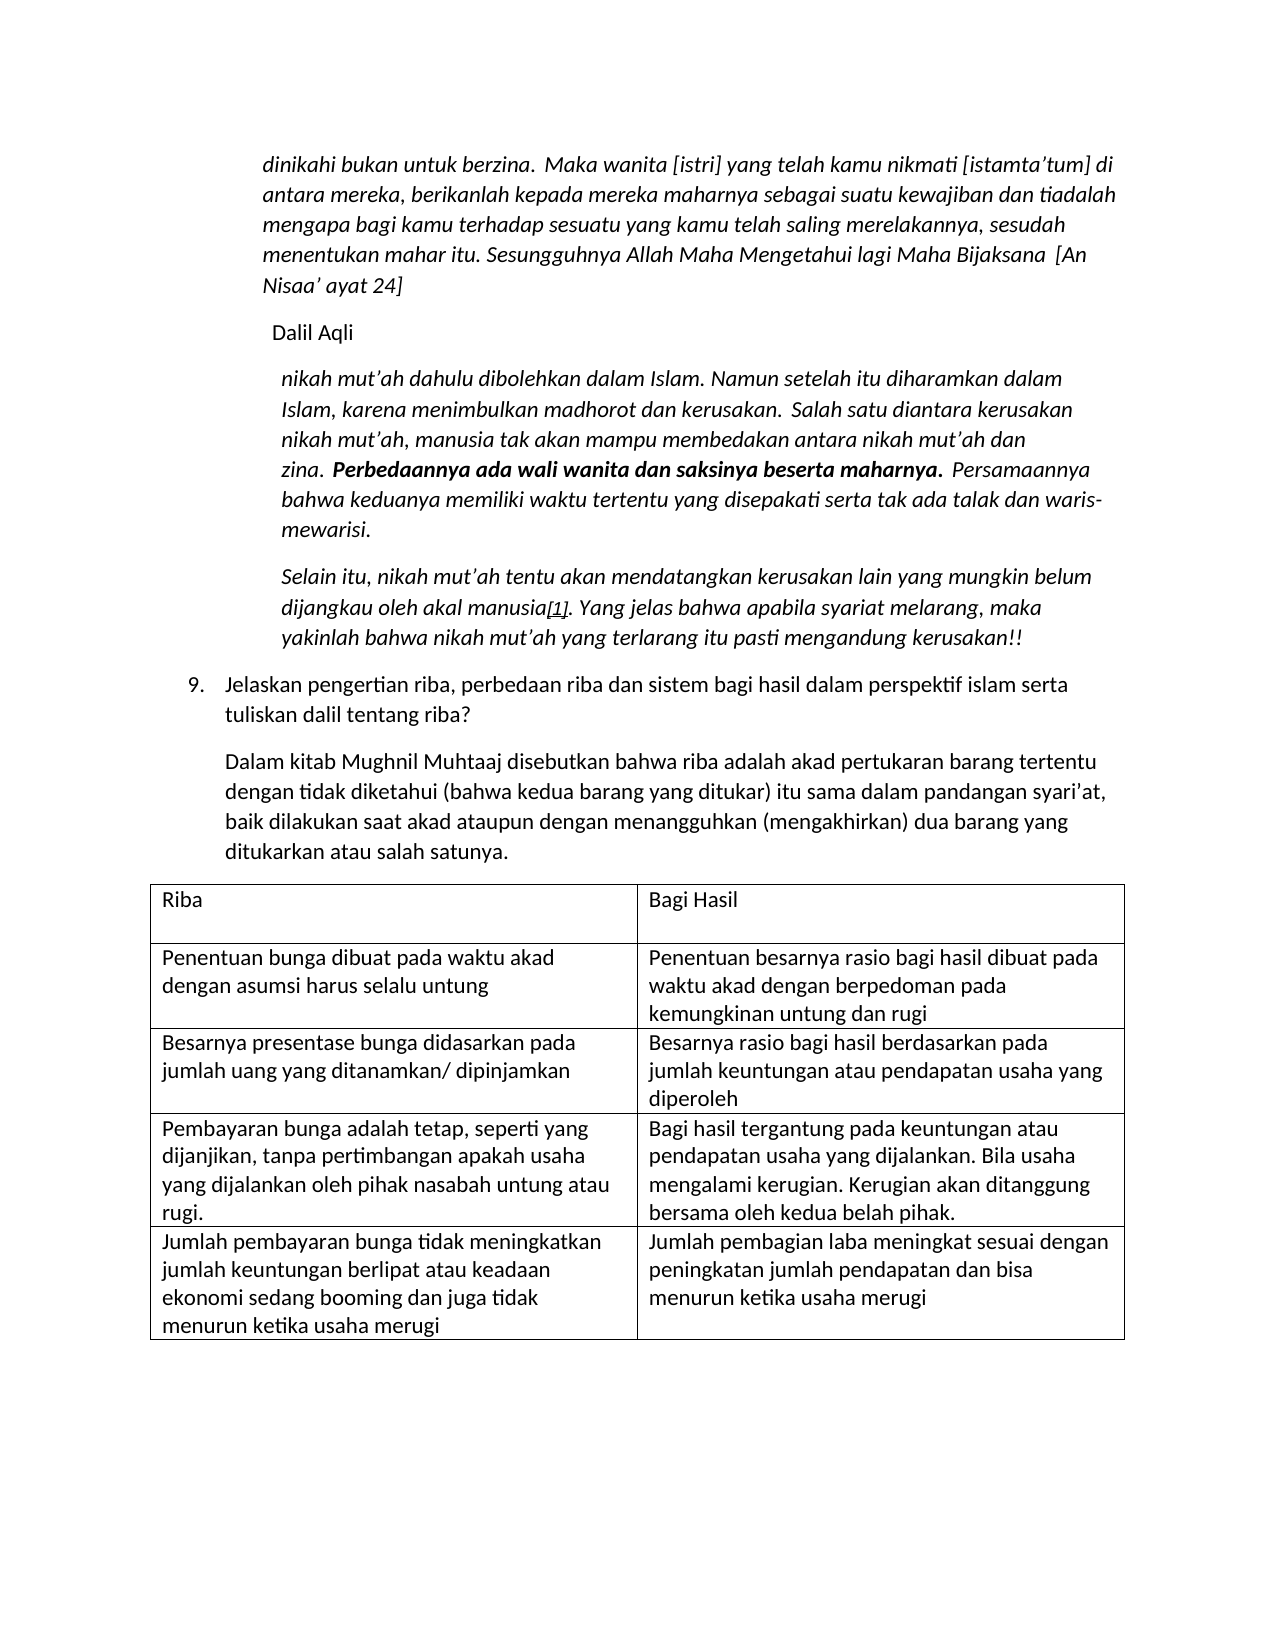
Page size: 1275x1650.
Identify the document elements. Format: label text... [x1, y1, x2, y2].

list Jelaskan pengertian riba, perbedaan riba dan sistem bagi hasil dalam perspektif islam serta tuliskan dalil tentang riba? [187, 670, 1125, 728]
table_cell Penentuan besarnya rasio bagi hasil dibuat pada waktu akad dengan berpedoman pada kemungkinan untung dan rugi [638, 944, 1124, 1027]
table_cell Pembayaran bunga adalah tetap, seperti yang dijanjikan, tanpa pertimbangan apakah usaha yang dijalankan oleh pihak nasabah untung atau rugi. [151, 1114, 637, 1226]
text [262, 150, 1125, 299]
table_header Bagi Hasil [638, 885, 1124, 942]
table_cell Penentuan bunga dibuat pada waktu akad dengan asumsi harus selalu untung [151, 944, 637, 1027]
table_cell Jumlah pembayaran bunga tidak meningkatkan jumlah keuntungan berlipat atau keadaan ekonomi sedang booming dan juga tidak menurun ketika usaha merugi [151, 1227, 637, 1339]
text Dalam kitab Mughnil Muhtaaj disebutkan bahwa riba adalah akad pertukaran barang tertentu dengan tidak diketahui (bahwa kedua barang yang ditukar) itu sama dalam pandangan syari’at, baik dilakukan saat akad ataupun dengan menangguhkan (mengakhirkan) dua barang yang ditukarkan atau salah satunya. [225, 747, 1125, 866]
text Dalil Aqli [272, 318, 1125, 346]
text Selain itu, nikah mut’ah tentu akan mendatangkan kerusakan lain yang mungkin belum dijangkau oleh akal manusia[1]. Yang jelas bahwa apabila syariat melarang, maka yakinlah bahwa nikah mut’ah yang terlarang itu pasti mengandung kerusakan!! [281, 562, 1125, 651]
table_cell Besarnya rasio bagi hasil berdasarkan pada jumlah keuntungan atau pendapatan usaha yang diperoleh [638, 1029, 1124, 1113]
table_cell Bagi hasil tergantung pada keuntungan atau pendapatan usaha yang dijalankan. Bila usaha mengalami kerugian. Kerugian akan ditanggung bersama oleh kedua belah pihak. [638, 1114, 1124, 1226]
text nikah mut’ah dahulu dibolehkan dalam Islam. Namun setelah itu diharamkan dalam Islam, karena menimbulkan madhorot dan kerusakan. Salah satu diantara kerusakan nikah mut’ah, manusia tak akan mampu membedakan antara nikah mut’ah dan zina. Perbedaannya ada wali wanita dan saksinya beserta maharnya. Persamaannya bahwa keduanya memiliki waktu tertentu yang disepakati serta tak ada talak dan waris-mewarisi. [281, 364, 1125, 544]
table_cell Besarnya presentase bunga didasarkan pada jumlah uang yang ditanamkan/ dipinjamkan [151, 1029, 637, 1113]
table_header Riba [151, 885, 637, 942]
table_cell Jumlah pembagian laba meningkat sesuai dengan peningkatan jumlah pendapatan dan bisa menurun ketika usaha merugi [638, 1227, 1124, 1339]
